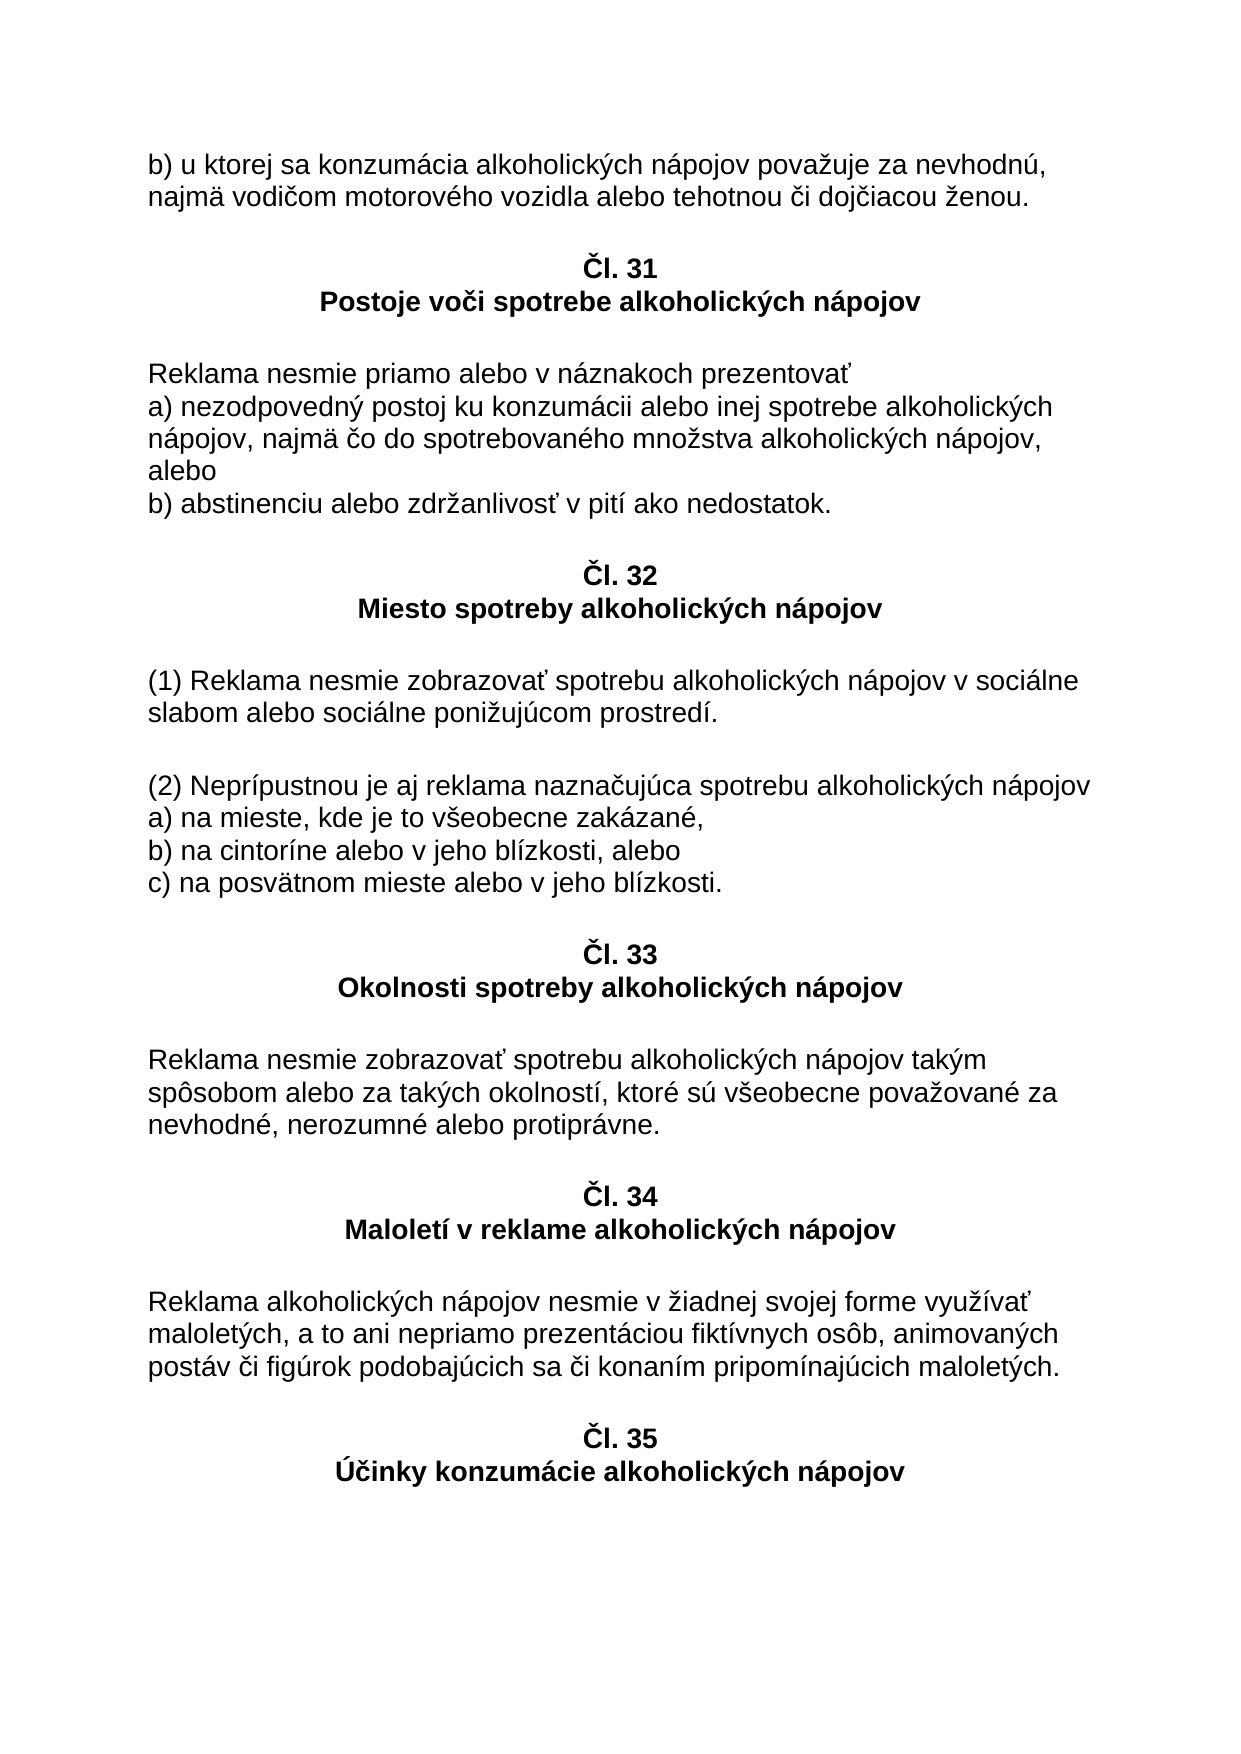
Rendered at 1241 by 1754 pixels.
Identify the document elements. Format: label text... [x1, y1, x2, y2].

text Čl. 32 Miesto spotreby alkoholických nápojov [148, 559, 1093, 624]
text Čl. 35 Účinky konzumácie alkoholických nápojov [148, 1422, 1093, 1487]
text Čl. 31 Postoje voči spotrebe alkoholických nápojov [148, 252, 1093, 317]
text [148, 148, 1093, 212]
text Čl. 34 Maloletí v reklame alkoholických nápojov [148, 1180, 1093, 1245]
text Reklama nesmie priamo alebo v náznakoch prezentovať a) nezodpovedný postoj ku konzumácii alebo inej spotrebe alkoholických nápojov, najmä čo do spotrebovaného množstva alkoholických nápojov, alebo b) abstinenciu alebo zdržanlivosť v pití ako nedostatok. [148, 357, 1093, 519]
text Reklama nesmie zobrazovať spotrebu alkoholických nápojov takým spôsobom alebo za takých okolností, ktoré sú všeobecne považované za nevhodné, nerozumné alebo protiprávne. [148, 1043, 1093, 1140]
text (1) Reklama nesmie zobrazovať spotrebu alkoholických nápojov v sociálne slabom alebo sociálne ponižujúcom prostredí. [148, 664, 1093, 729]
text Čl. 33 Okolnosti spotreby alkoholických nápojov [148, 938, 1093, 1003]
text (2) Neprípustnou je aj reklama naznačujúca spotrebu alkoholických nápojov a) na mieste, kde je to všeobecne zakázané, b) na cintoríne alebo v jeho blízkosti, alebo c) na posvätnom mieste alebo v jeho blízkosti. [148, 769, 1093, 898]
text Reklama alkoholických nápojov nesmie v žiadnej svojej forme využívať maloletých, a to ani nepriamo prezentáciou fiktívnych osôb, animovaných postáv či figúrok podobajúcich sa či konaním pripomínajúcich maloletých. [148, 1285, 1093, 1382]
